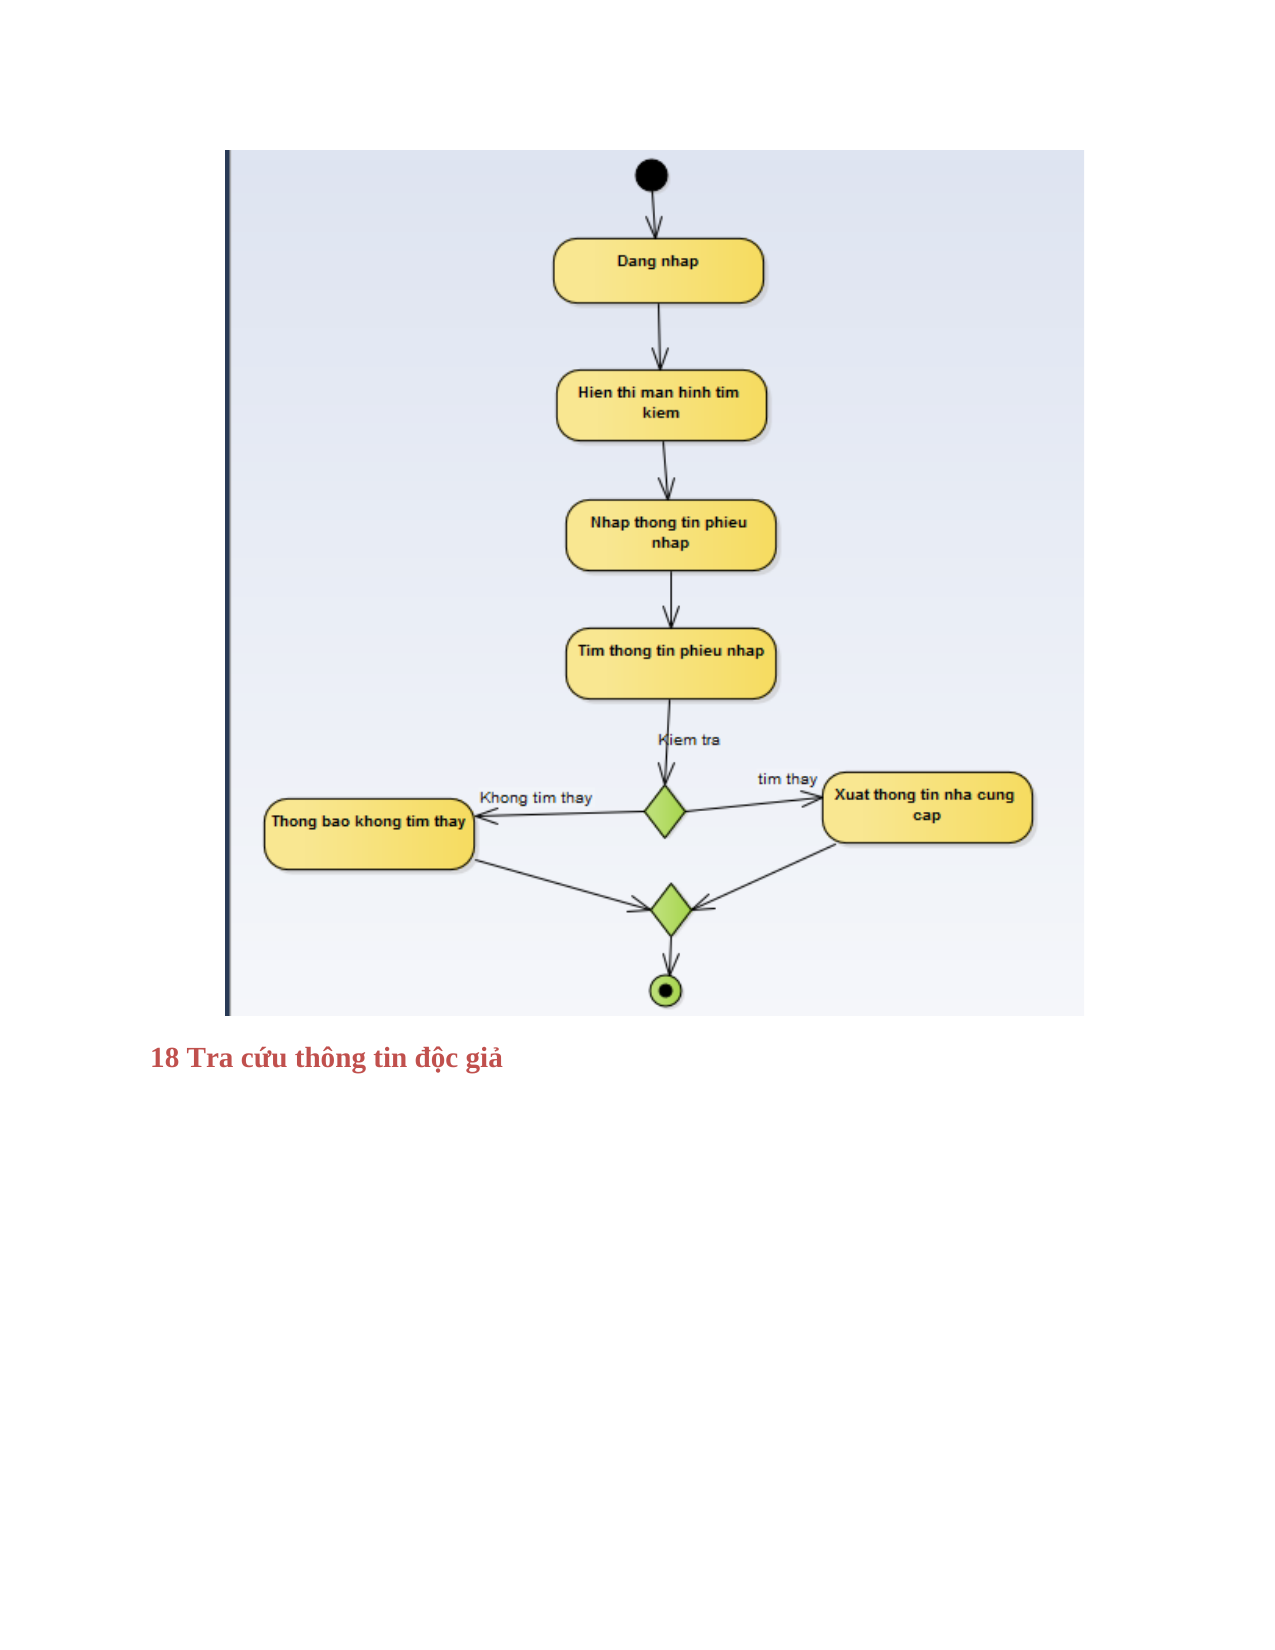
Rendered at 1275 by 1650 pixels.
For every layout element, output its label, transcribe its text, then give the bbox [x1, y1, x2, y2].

text 18 Tra cứu thông tin độc giả [150, 1041, 1125, 1074]
picture [225, 150, 1085, 1016]
